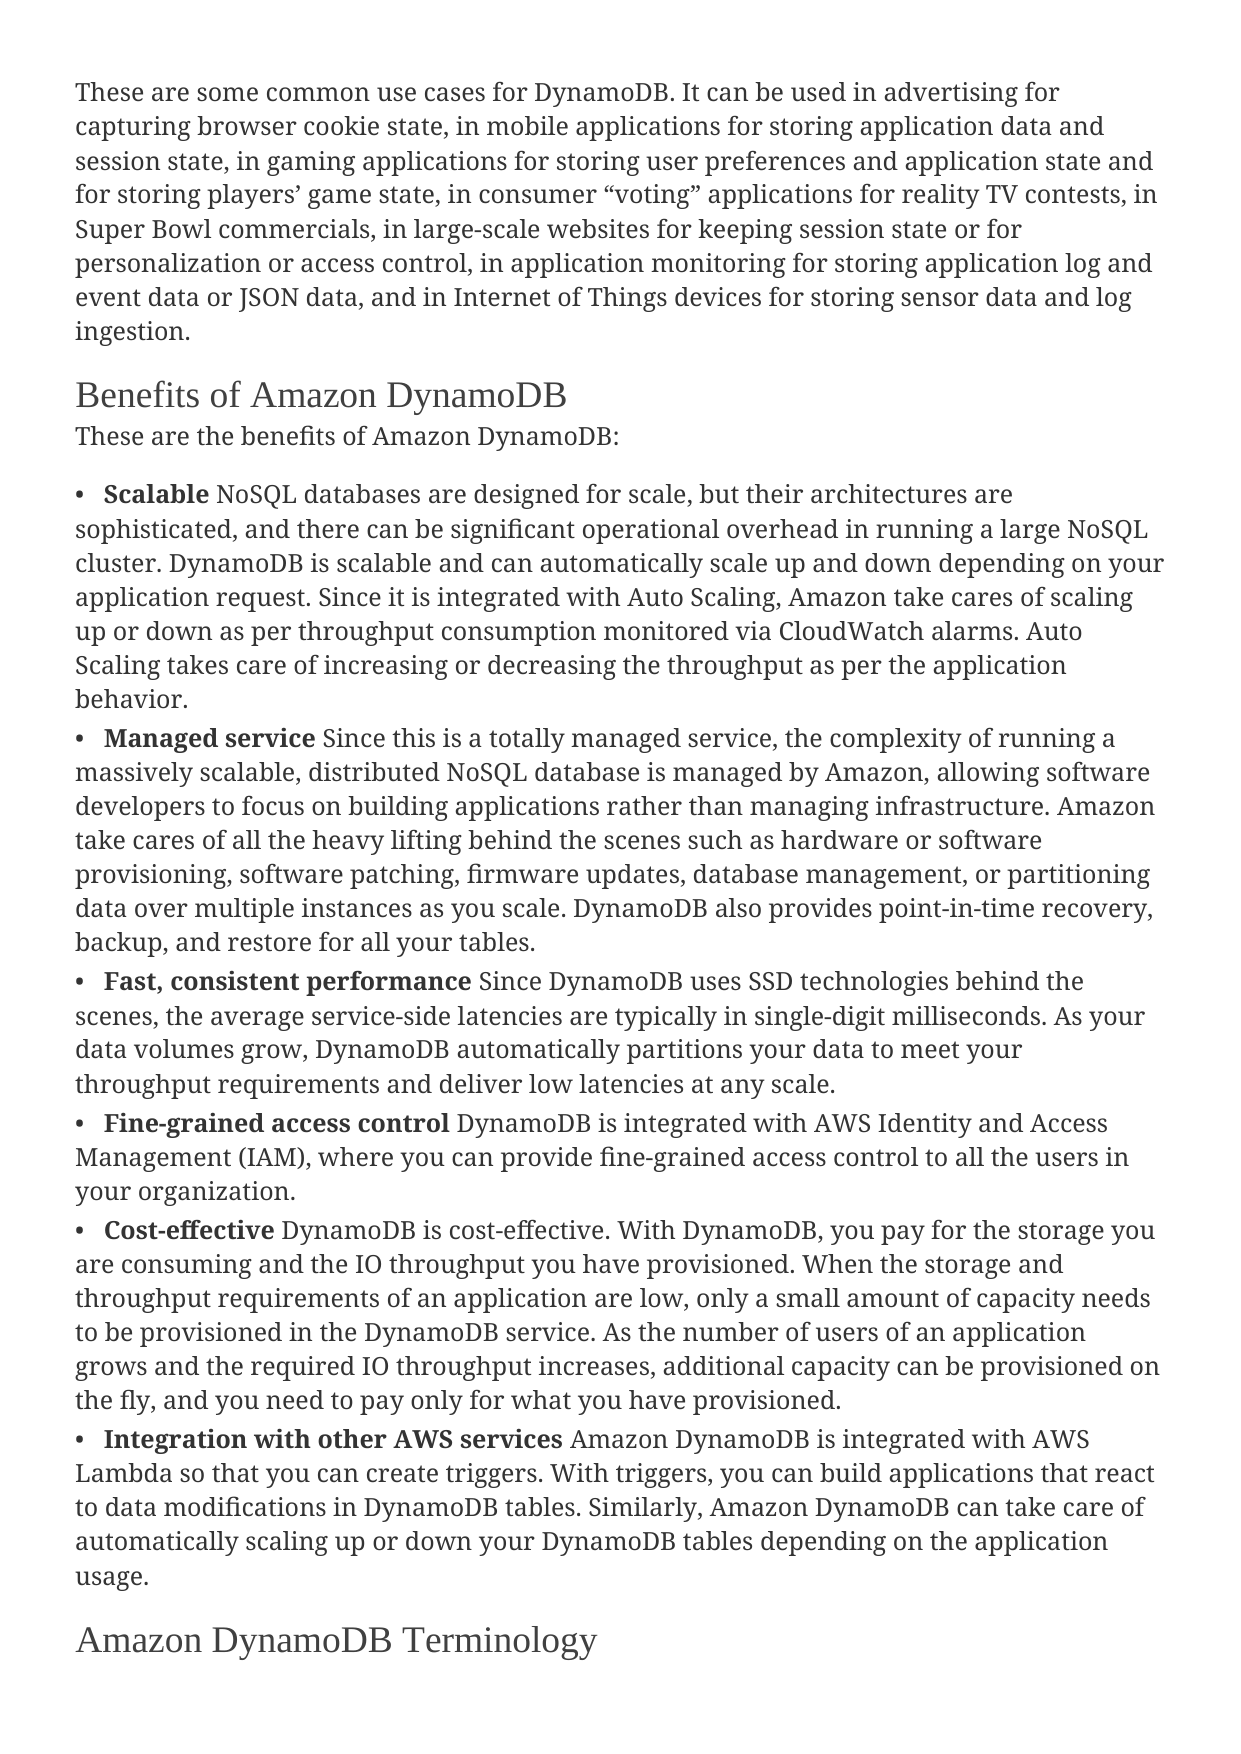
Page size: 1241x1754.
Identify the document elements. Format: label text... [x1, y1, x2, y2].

text • Integration with other AWS services Amazon DynamoDB is integrated with AWS Lambda so that you can create triggers. With triggers, you can build applications that react to data modifications in DynamoDB tables. Similarly, Amazon DynamoDB can take care of automatically scaling up or down your DynamoDB tables depending on the application usage. [75, 1422, 1165, 1592]
text • Scalable NoSQL databases are designed for scale, but their architectures are sophisticated, and there can be significant operational overhead in running a large NoSQL cluster. DynamoDB is scalable and can automatically scale up and down depending on your application request. Since it is integrated with Auto Scaling, Amazon take cares of scaling up or down as per throughput consumption monitored via CloudWatch alarms. Auto Scaling takes care of increasing or decreasing the throughput as per the application behavior. [75, 477, 1165, 716]
text • Managed service Since this is a totally managed service, the complexity of running a massively scalable, distributed NoSQL database is managed by Amazon, allowing software developers to focus on building applications rather than managing infrastructure. Amazon take cares of all the heavy lifting behind the scenes such as hardware or software provisioning, software patching, firmware updates, database management, or partitioning data over multiple instances as you scale. DynamoDB also provides point-in-time recovery, backup, and restore for all your tables. [75, 721, 1165, 959]
text • Fast, consistent performance Since DynamoDB uses SSD technologies behind the scenes, the average service-side latencies are typically in single-digit milliseconds. As your data volumes grow, DynamoDB automatically partitions your data to meet your throughput requirements and deliver low latencies at any scale. [75, 964, 1165, 1100]
text Benefits of Amazon DynamoDB [75, 372, 1165, 416]
text • Fine-grained access control DynamoDB is integrated with AWS Identity and Access Management (IAM), where you can provide fine-grained access control to all the users in your organization. [75, 1105, 1165, 1207]
text Amazon DynamoDB Terminology [75, 1617, 1165, 1660]
text These are some common use cases for DynamoDB. It can be used in advertising for capturing browser cookie state, in mobile applications for storing application data and session state, in gaming applications for storing user preferences and application state and for storing players’ game state, in consumer “voting” applications for reality TV contests, in Super Bowl commercials, in large-scale websites for keeping session state or for personalization or access control, in application monitoring for storing application log and event data or JSON data, and in Internet of Things devices for storing sensor data and log ingestion. [75, 75, 1165, 347]
text These are the benefits of Amazon DynamoDB: [75, 418, 1165, 452]
text • Cost-effective DynamoDB is cost-effective. With DynamoDB, you pay for the storage you are consuming and the IO throughput you have provisioned. When the storage and throughput requirements of an application are low, only a small amount of capacity needs to be provisioned in the DynamoDB service. As the number of users of an application grows and the required IO throughput increases, additional capacity can be provisioned on the fly, and you need to pay only for what you have provisioned. [75, 1212, 1165, 1417]
